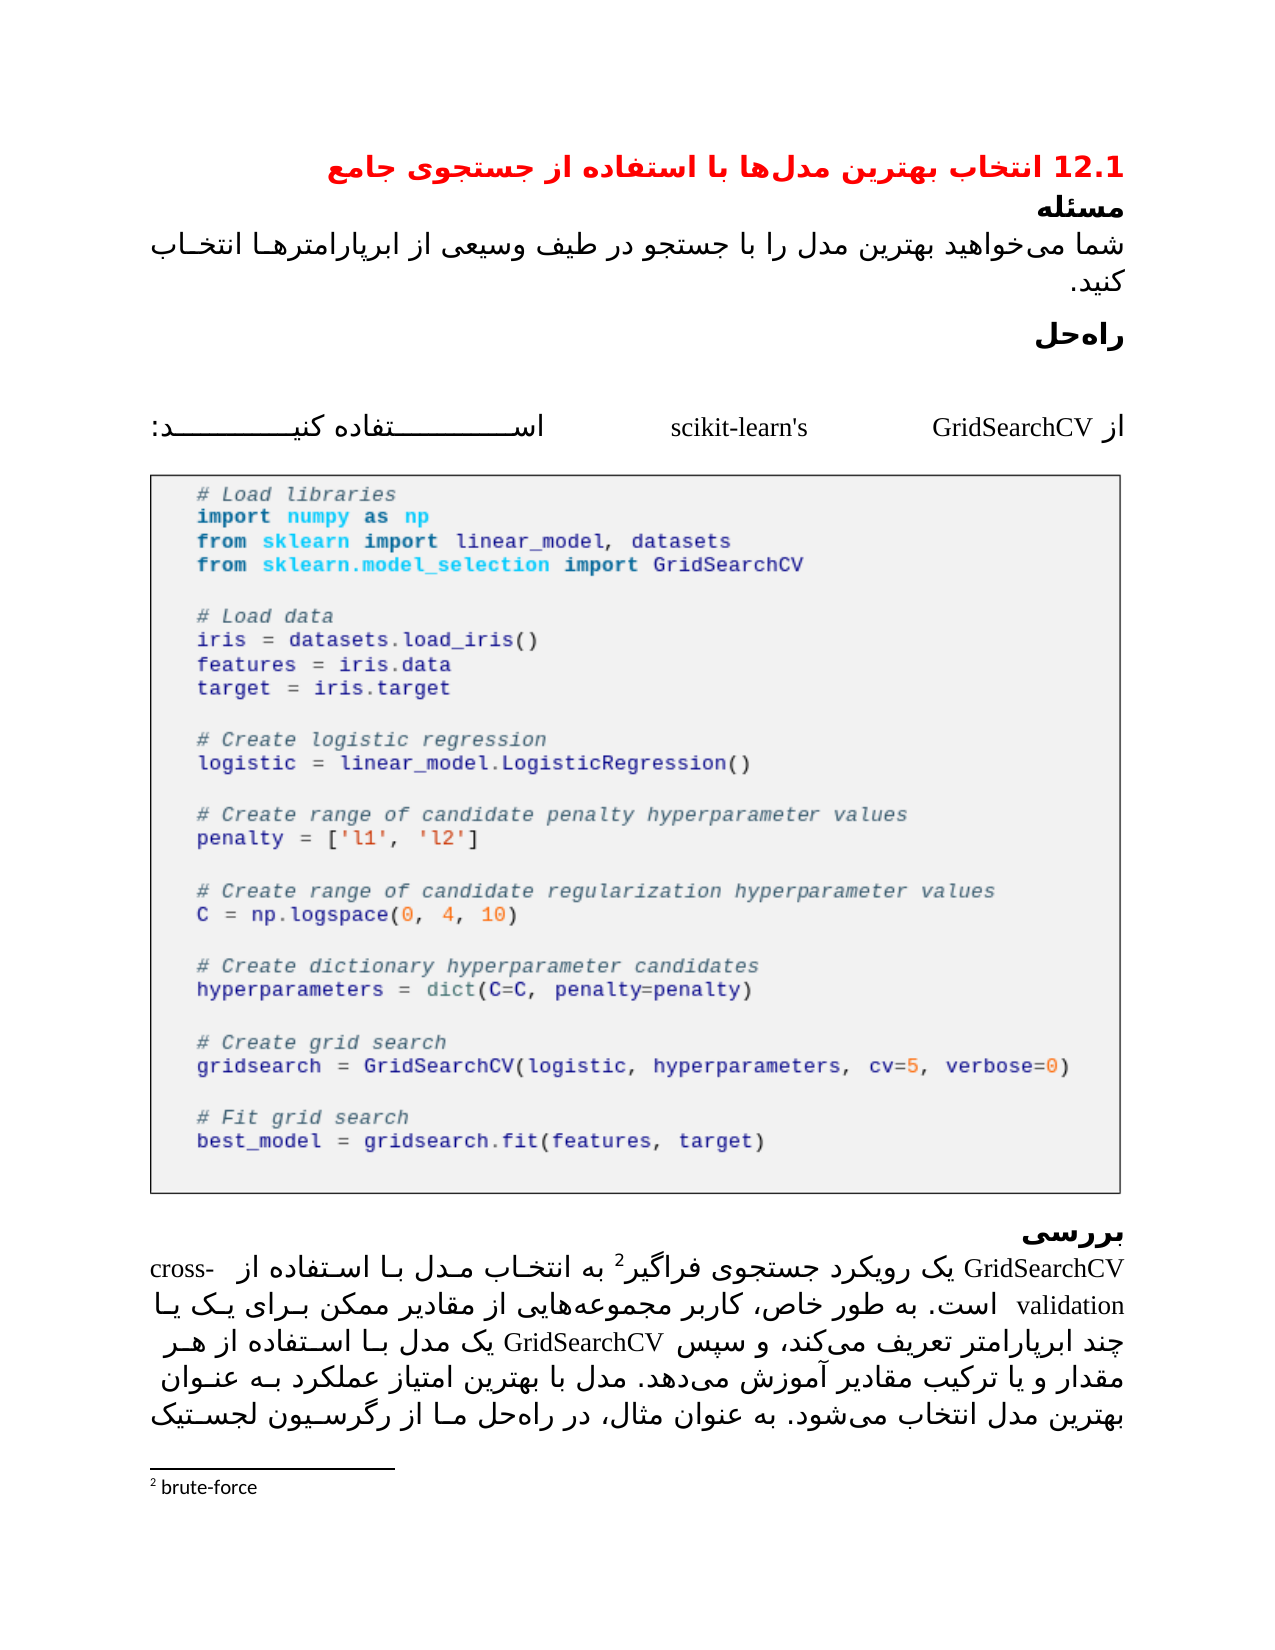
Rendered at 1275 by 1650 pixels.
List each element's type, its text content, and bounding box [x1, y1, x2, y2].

subtitle مسئله [150, 191, 1125, 225]
text از scikit-learn's GridSearchCV استفاده کنید: [150, 409, 1125, 1195]
subtitle راه‌حل [150, 317, 1125, 351]
subtitle بررسی [150, 1214, 1125, 1248]
text شما می‌خواهید بهترین مدل را با جستجو در طیف وسیعی از ابرپارامترها انتخاب کنید. [150, 227, 1125, 298]
subtitle 12.1 انتخاب بهترین مدل‌ها با استفاده از جستجوی جامع [150, 150, 1125, 184]
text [150, 1251, 1125, 1431]
